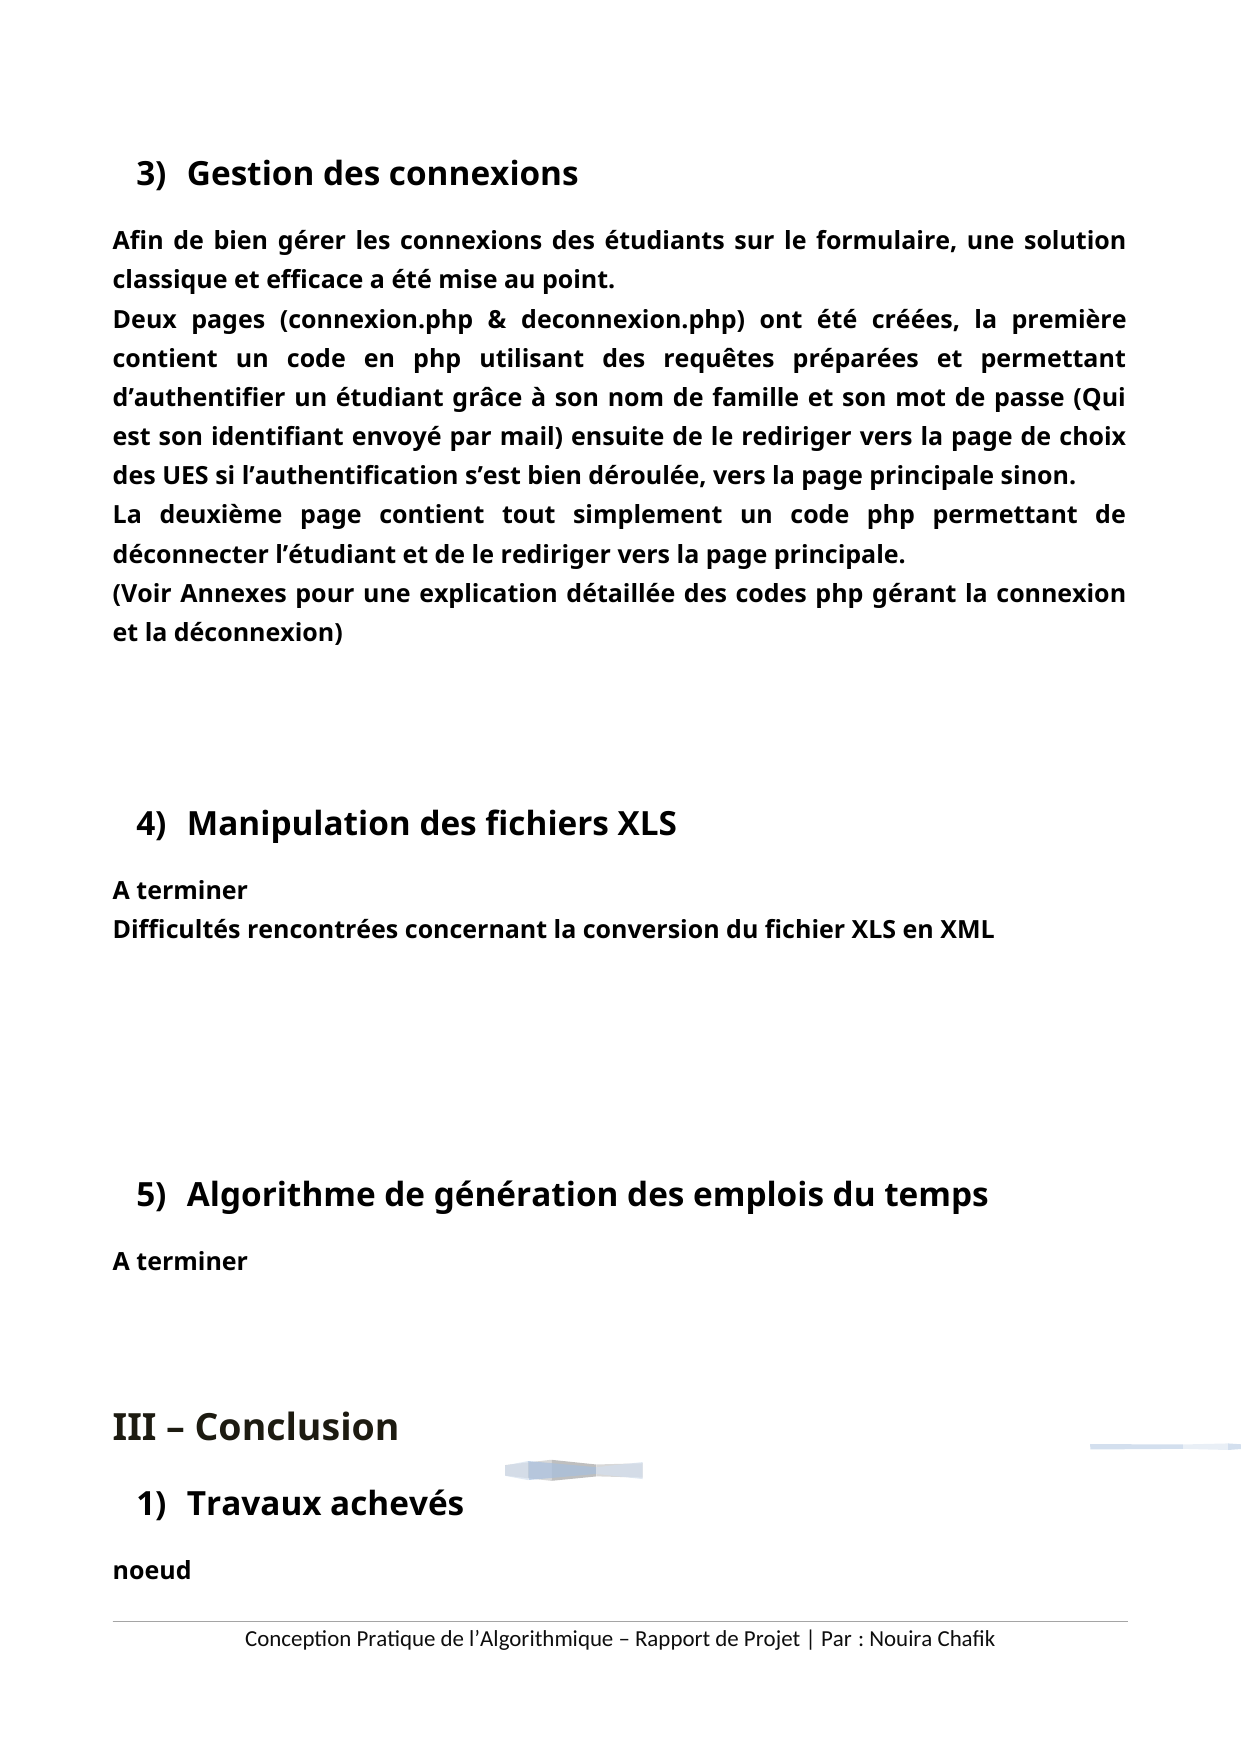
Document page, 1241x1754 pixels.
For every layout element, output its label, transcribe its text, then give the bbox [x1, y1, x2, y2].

text Deux pages (connexion.php & deconnexion.php) ont été créées, la première contient un code en php utilisant des requêtes préparées et permettant d’authentifier un étudiant grâce à son nom de famille et son mot de passe (Qui est son identifiant envoyé par mail) ensuite de le rediriger vers la page de choix des UES si l’authentification s’est bien déroulée, vers la page principale sinon. [112, 301, 1128, 492]
text (Voir Annexes pour une explication détaillée des codes php gérant la connexion et la déconnexion) [112, 576, 1128, 649]
text Difficultés rencontrées concernant la conversion du fichier XLS en XML [112, 912, 1128, 946]
text A terminer [112, 1243, 1128, 1277]
text La deuxième page contient tout simplement un code php permettant de déconnecter l’étudiant et de le rediriger vers la page principale. [112, 497, 1128, 570]
text Afin de bien gérer les connexions des étudiants sur le formulaire, une solution classique et efficace a été mise au point. [112, 223, 1128, 296]
list Manipulation des fichiers XLS [136, 800, 1128, 845]
list Gestion des connexions [136, 150, 1128, 195]
text A terminer [112, 873, 1128, 907]
list Algorithme de génération des emplois du temps [136, 1170, 1128, 1216]
list Travaux achevés [136, 1479, 1128, 1525]
text III – Conclusion [112, 1400, 1128, 1451]
text noeud [112, 1552, 1128, 1587]
